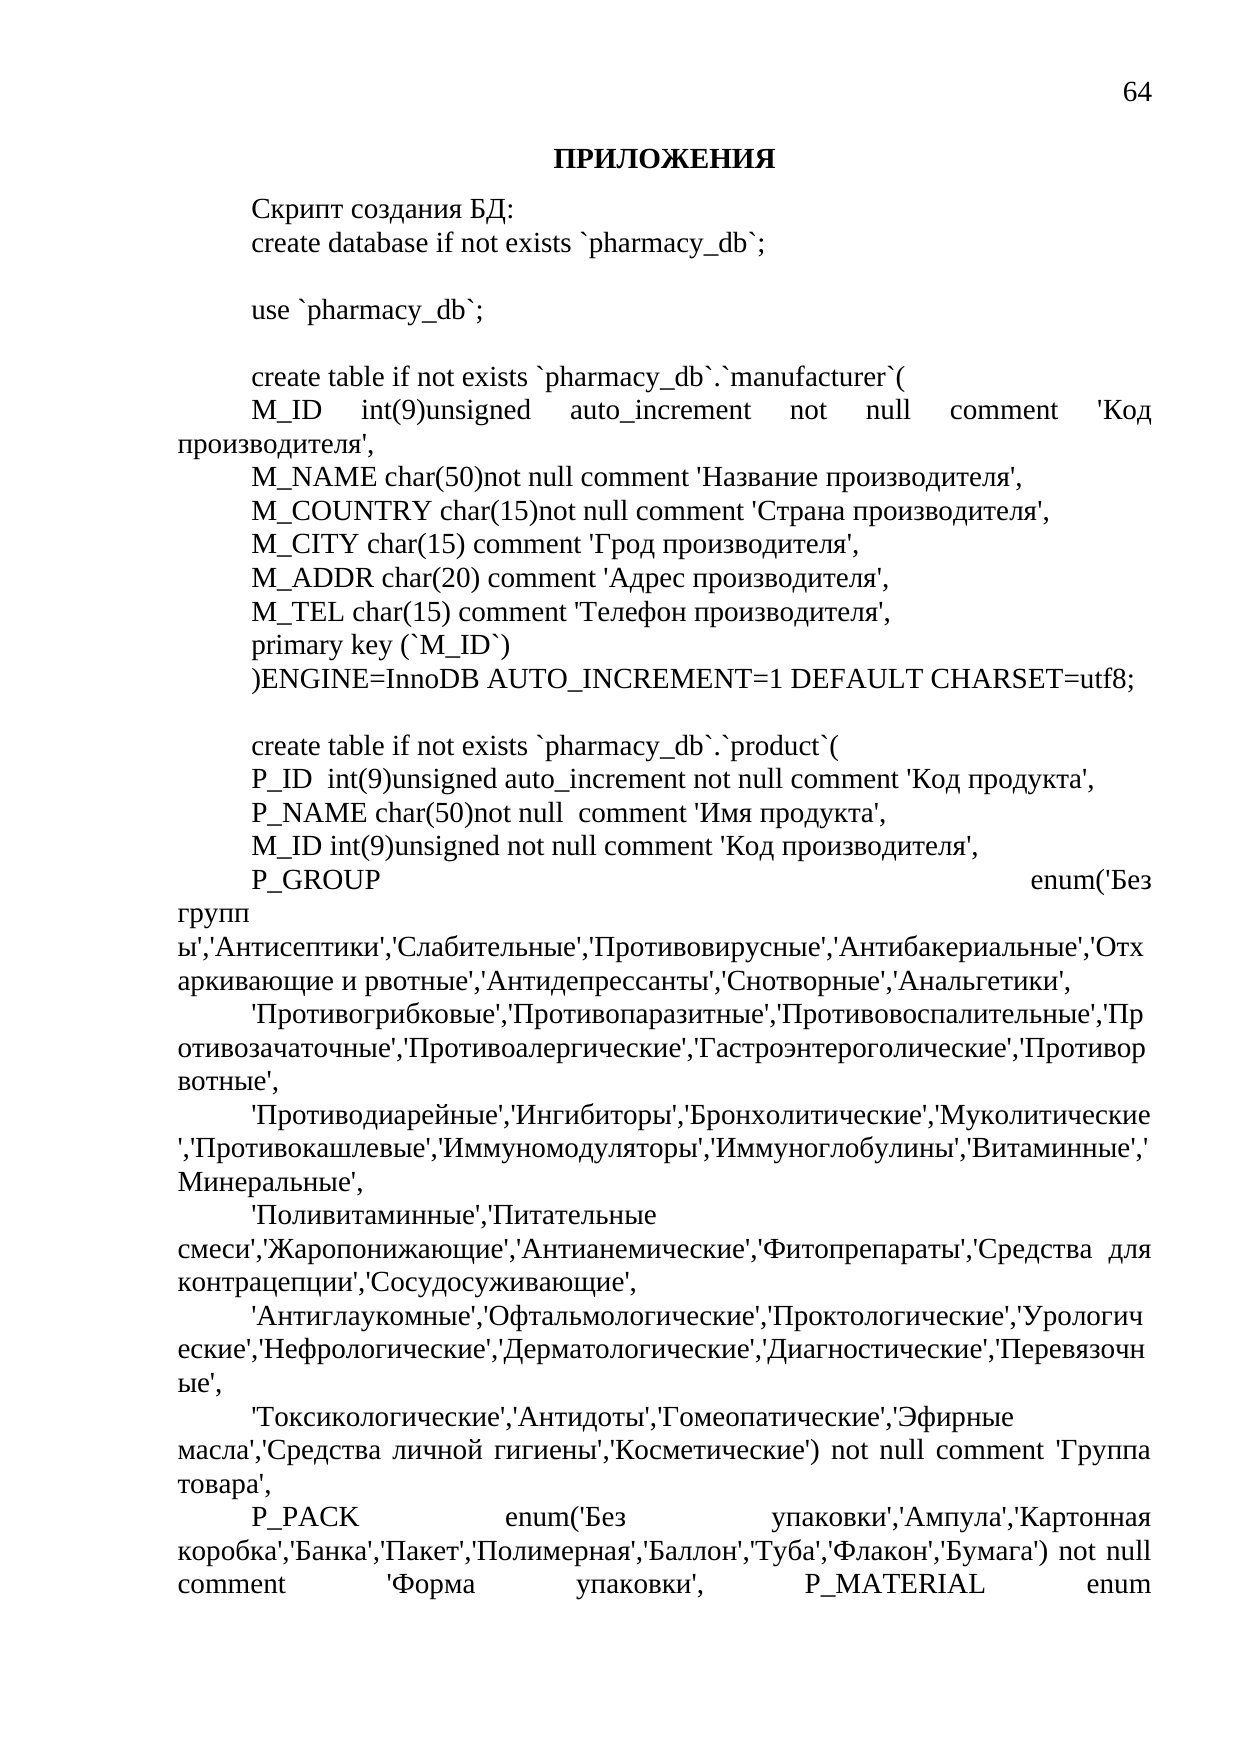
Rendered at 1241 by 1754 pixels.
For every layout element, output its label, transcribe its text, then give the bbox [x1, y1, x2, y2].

text use `pharmacy_db`; [177, 292, 1152, 325]
text M_ID int(9)unsigned auto_increment not null comment 'Код производителя', [177, 392, 1152, 459]
text 'Антиглаукомные','Офтальмологические','Проктологические','Урологические','Нефрологические','Дерматологические','Диагностические','Перевязочные', [177, 1298, 1152, 1399]
text create table if not exists `pharmacy_db`.`product`( [177, 728, 1152, 761]
text P_GROUP enum('Без группы','Антисептики','Слабительные','Противовирусные','Антибакериальные','Отхаркивающие и рвотные','Антидепрессанты','Снотворные','Анальгетики', [177, 862, 1152, 996]
text create table if not exists `pharmacy_db`.`manufacturer`( [177, 359, 1152, 392]
text 'Противогрибковые','Противопаразитные','Противовоспалительные','Противозачаточные','Противоалергические','Гастроэнтероголические','Противорвотные', [177, 996, 1152, 1097]
text M_CITY char(15) comment 'Грод производителя', [177, 527, 1152, 560]
text P_NAME char(50)not null comment 'Имя продукта', [177, 795, 1152, 828]
text Скрипт создания БД: [177, 191, 1152, 225]
text M_TEL char(15) comment 'Телефон производителя', [177, 594, 1152, 627]
text M_ID int(9)unsigned not null comment 'Код производителя', [177, 828, 1152, 862]
text 'Противодиарейные','Ингибиторы','Бронхолитические','Муколитические','Противокашлевые','Иммуномодуляторы','Иммуноглобулины','Витаминные','Минеральные', [177, 1097, 1152, 1197]
text )ENGINE=InnoDB AUTO_INCREMENT=1 DEFAULT CHARSET=utf8; [177, 661, 1152, 694]
text create database if not exists `pharmacy_db`; [177, 225, 1152, 258]
text M_COUNTRY char(15)not null comment 'Страна производителя', [177, 493, 1152, 527]
text 'Токсикологические','Антидоты','Гомеопатические','Эфирные масла','Средства личной гигиены','Косметические') not null comment 'Группа товара', [177, 1399, 1152, 1499]
text primary key (`M_ID`) [177, 627, 1152, 661]
text M_ADDR char(20) comment 'Адрес производителя', [177, 560, 1152, 594]
text M_NAME char(50)not null comment 'Название производителя', [177, 459, 1152, 493]
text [177, 1499, 1152, 1600]
text P_ID int(9)unsigned auto_increment not null comment 'Код продукта', [177, 761, 1152, 795]
text 'Поливитаминные','Питательные смеси','Жаропонижающие','Антианемические','Фитопрепараты','Средства для контрацепции','Сосудосуживающие', [177, 1197, 1152, 1298]
text ПРИЛОЖЕНИЯ [177, 141, 1152, 174]
